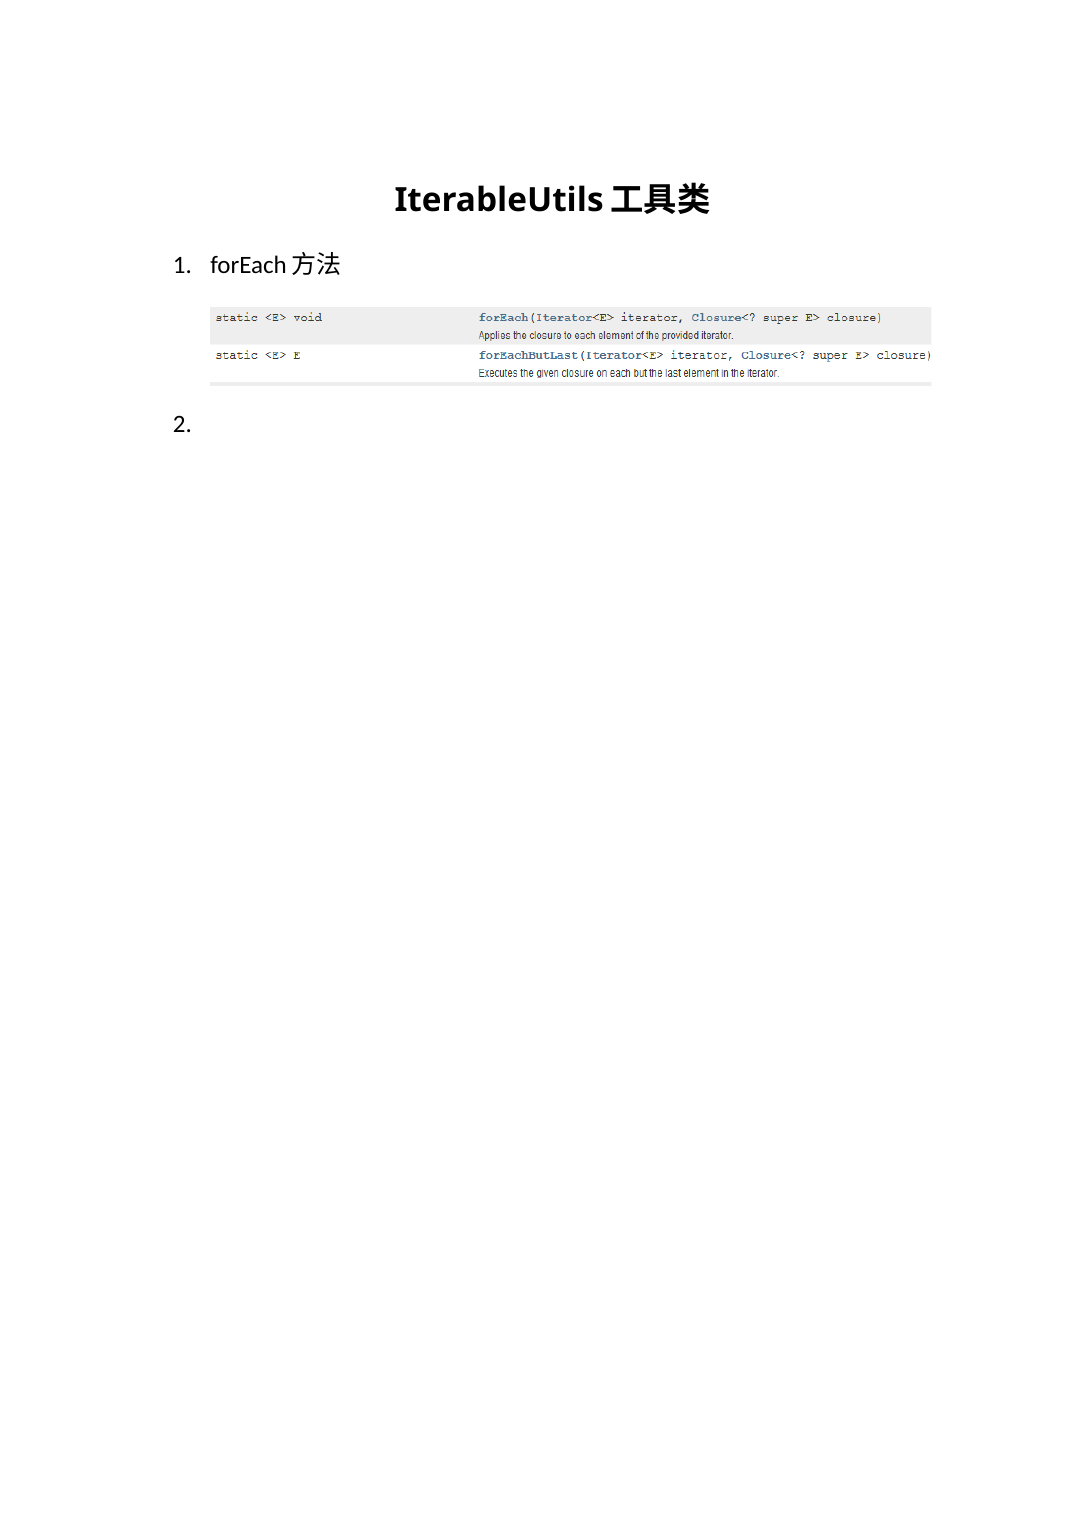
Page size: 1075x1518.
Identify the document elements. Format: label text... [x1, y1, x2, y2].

list forEach方法 [173, 244, 932, 280]
picture [210, 303, 932, 386]
title IterableUtils工具类 [173, 173, 932, 221]
